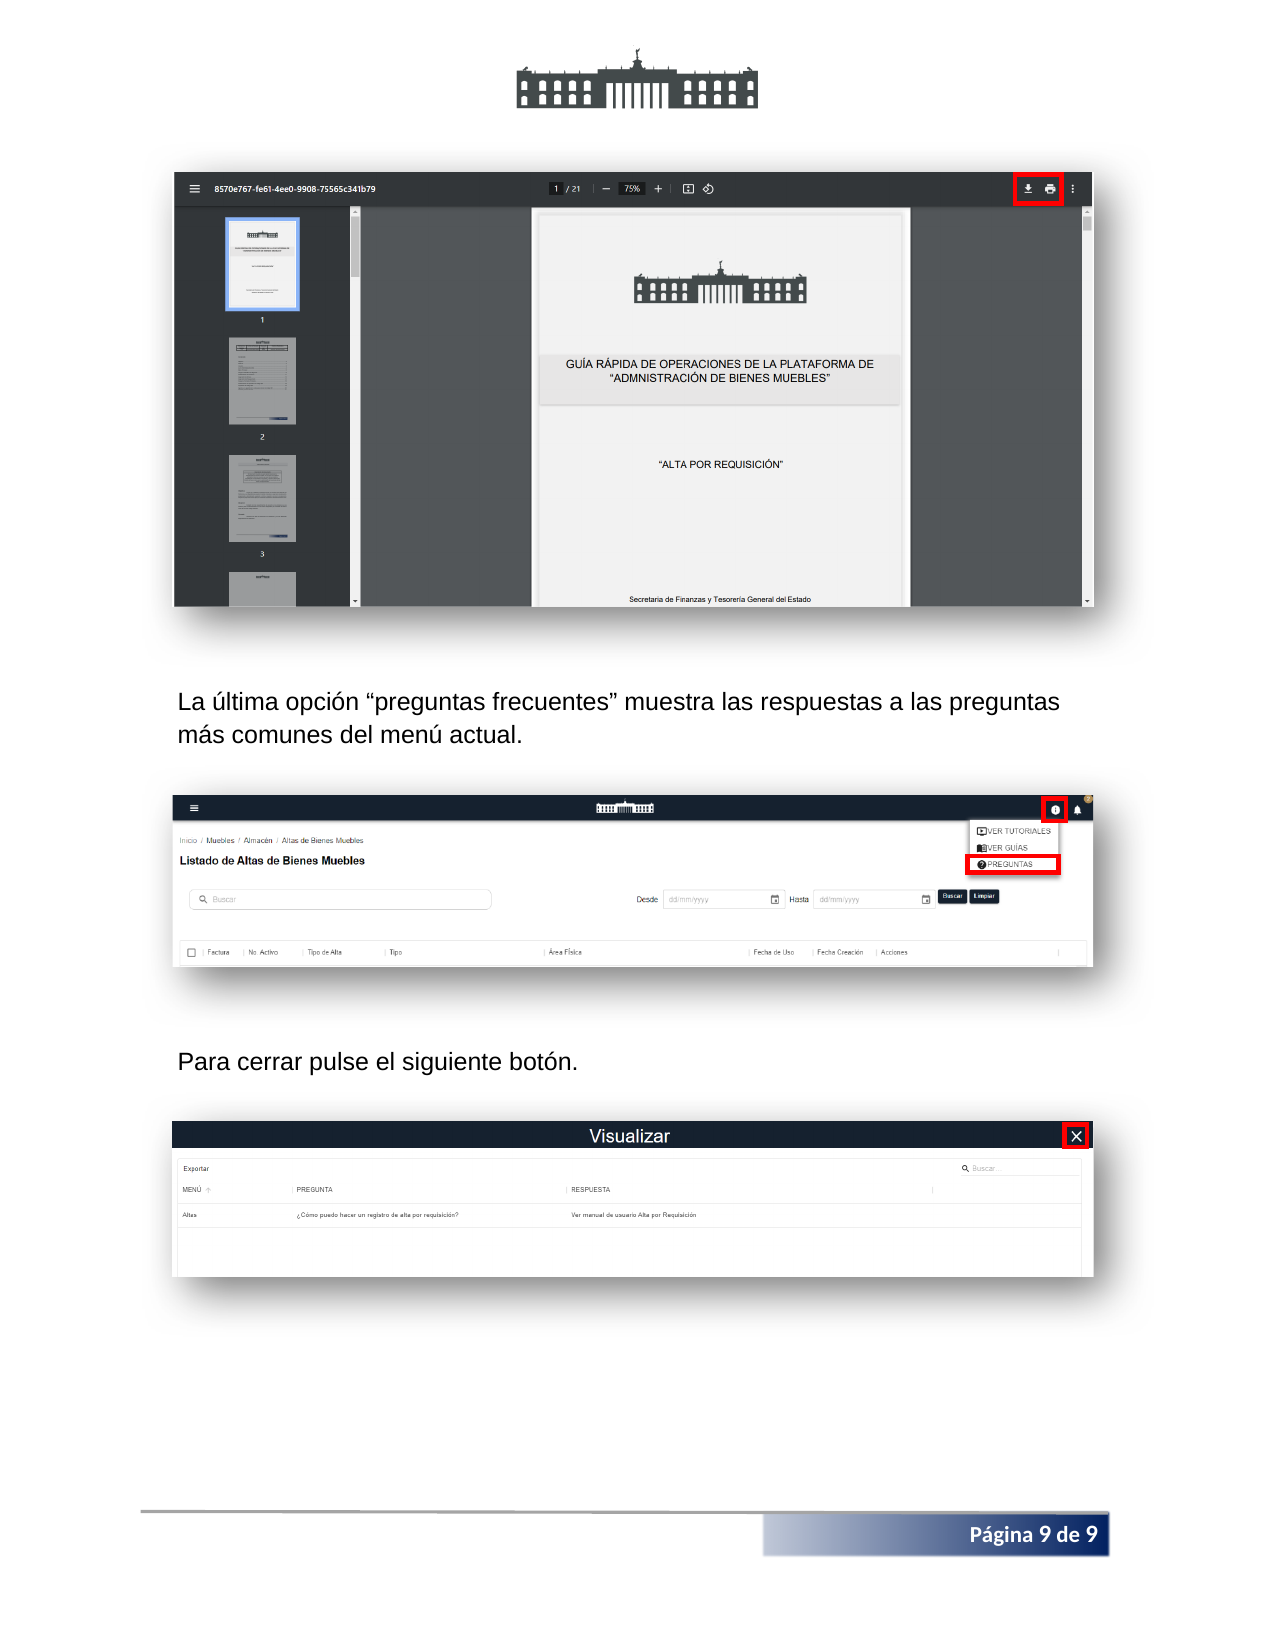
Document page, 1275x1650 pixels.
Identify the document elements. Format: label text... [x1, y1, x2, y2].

text La última opción “preguntas frecuentes” muestra las respuestas a las preguntas más comunes del menú actual. [177, 687, 1098, 749]
picture [172, 172, 1094, 607]
picture [172, 1121, 1094, 1277]
picture [172, 795, 1094, 967]
picture [1017, 177, 1059, 201]
picture [515, 45, 760, 123]
text Para cerrar pulse el siguiente botón. [177, 1047, 1098, 1076]
